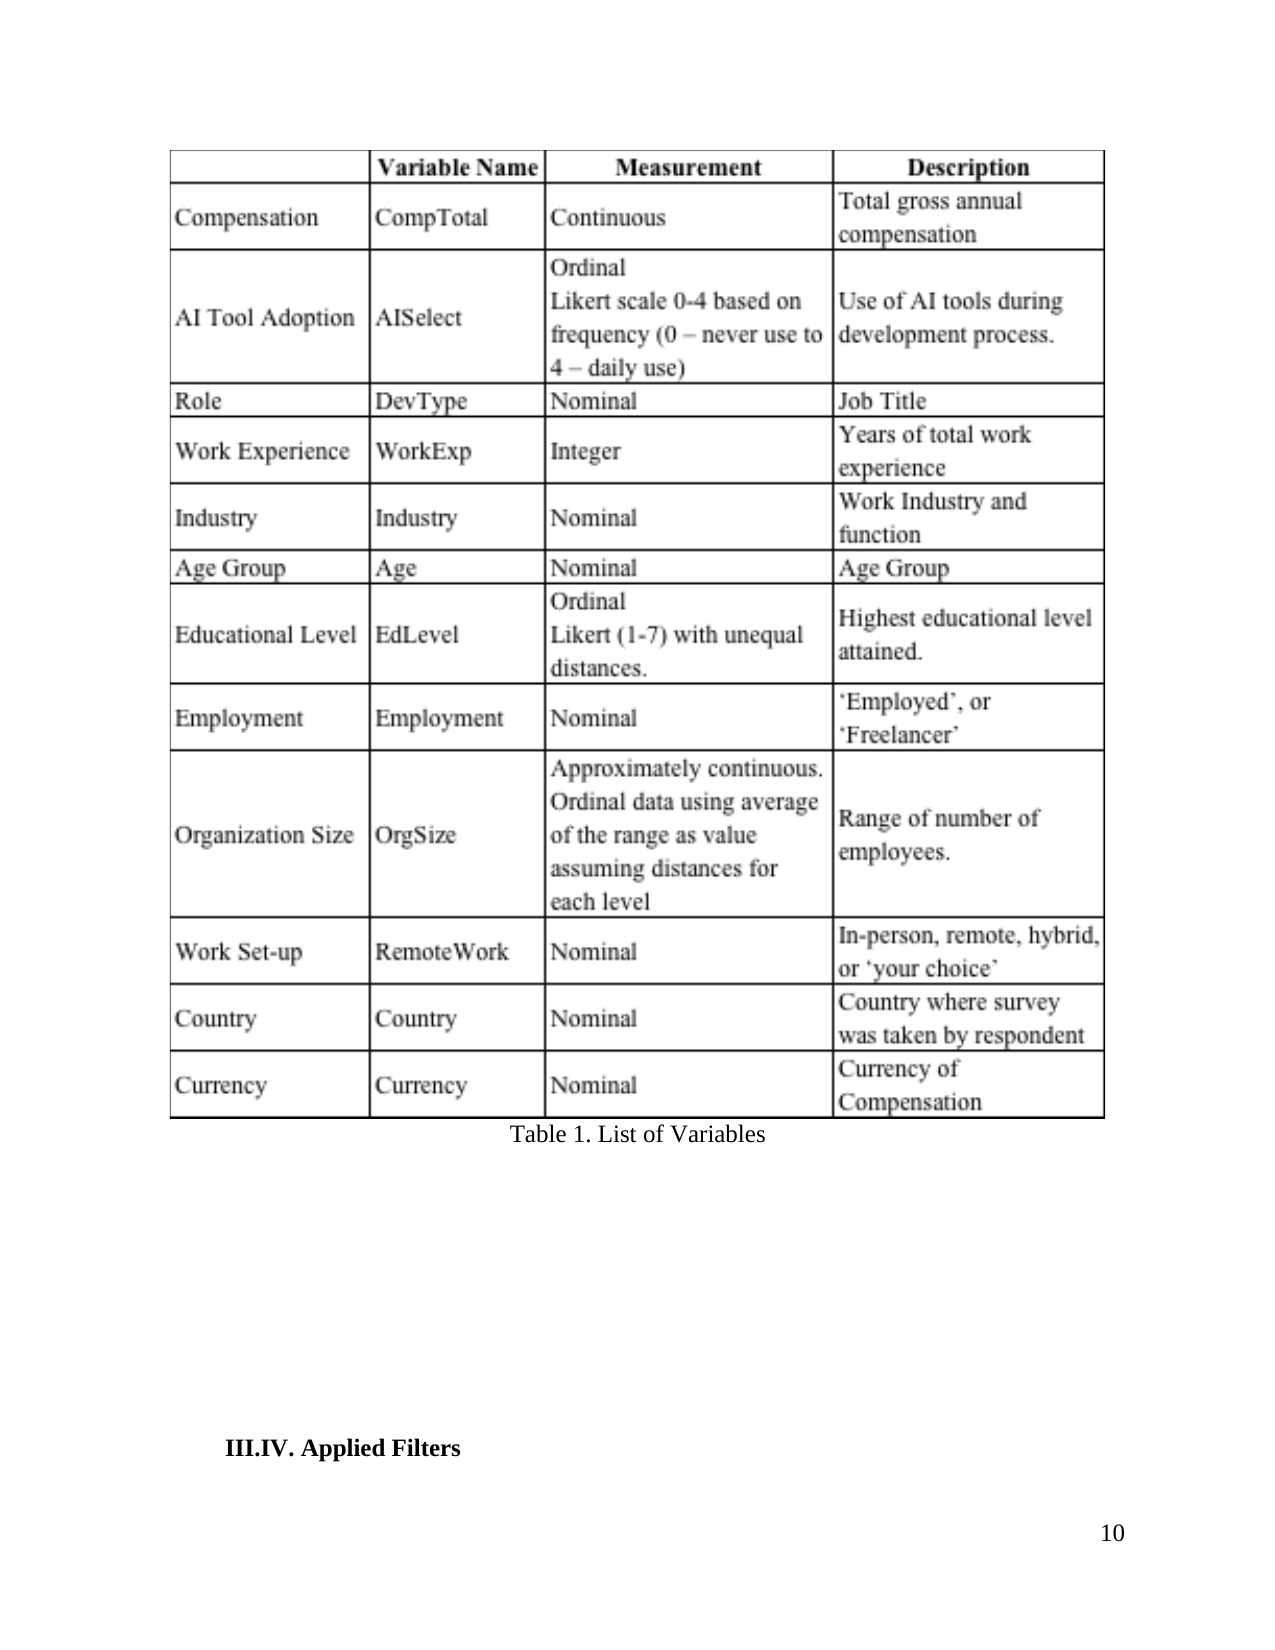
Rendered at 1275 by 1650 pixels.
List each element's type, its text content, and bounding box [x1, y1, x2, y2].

picture [169, 150, 1106, 1119]
text III.IV. Applied Filters [150, 1433, 1125, 1461]
text Table 1. List of Variables [150, 1119, 1125, 1147]
